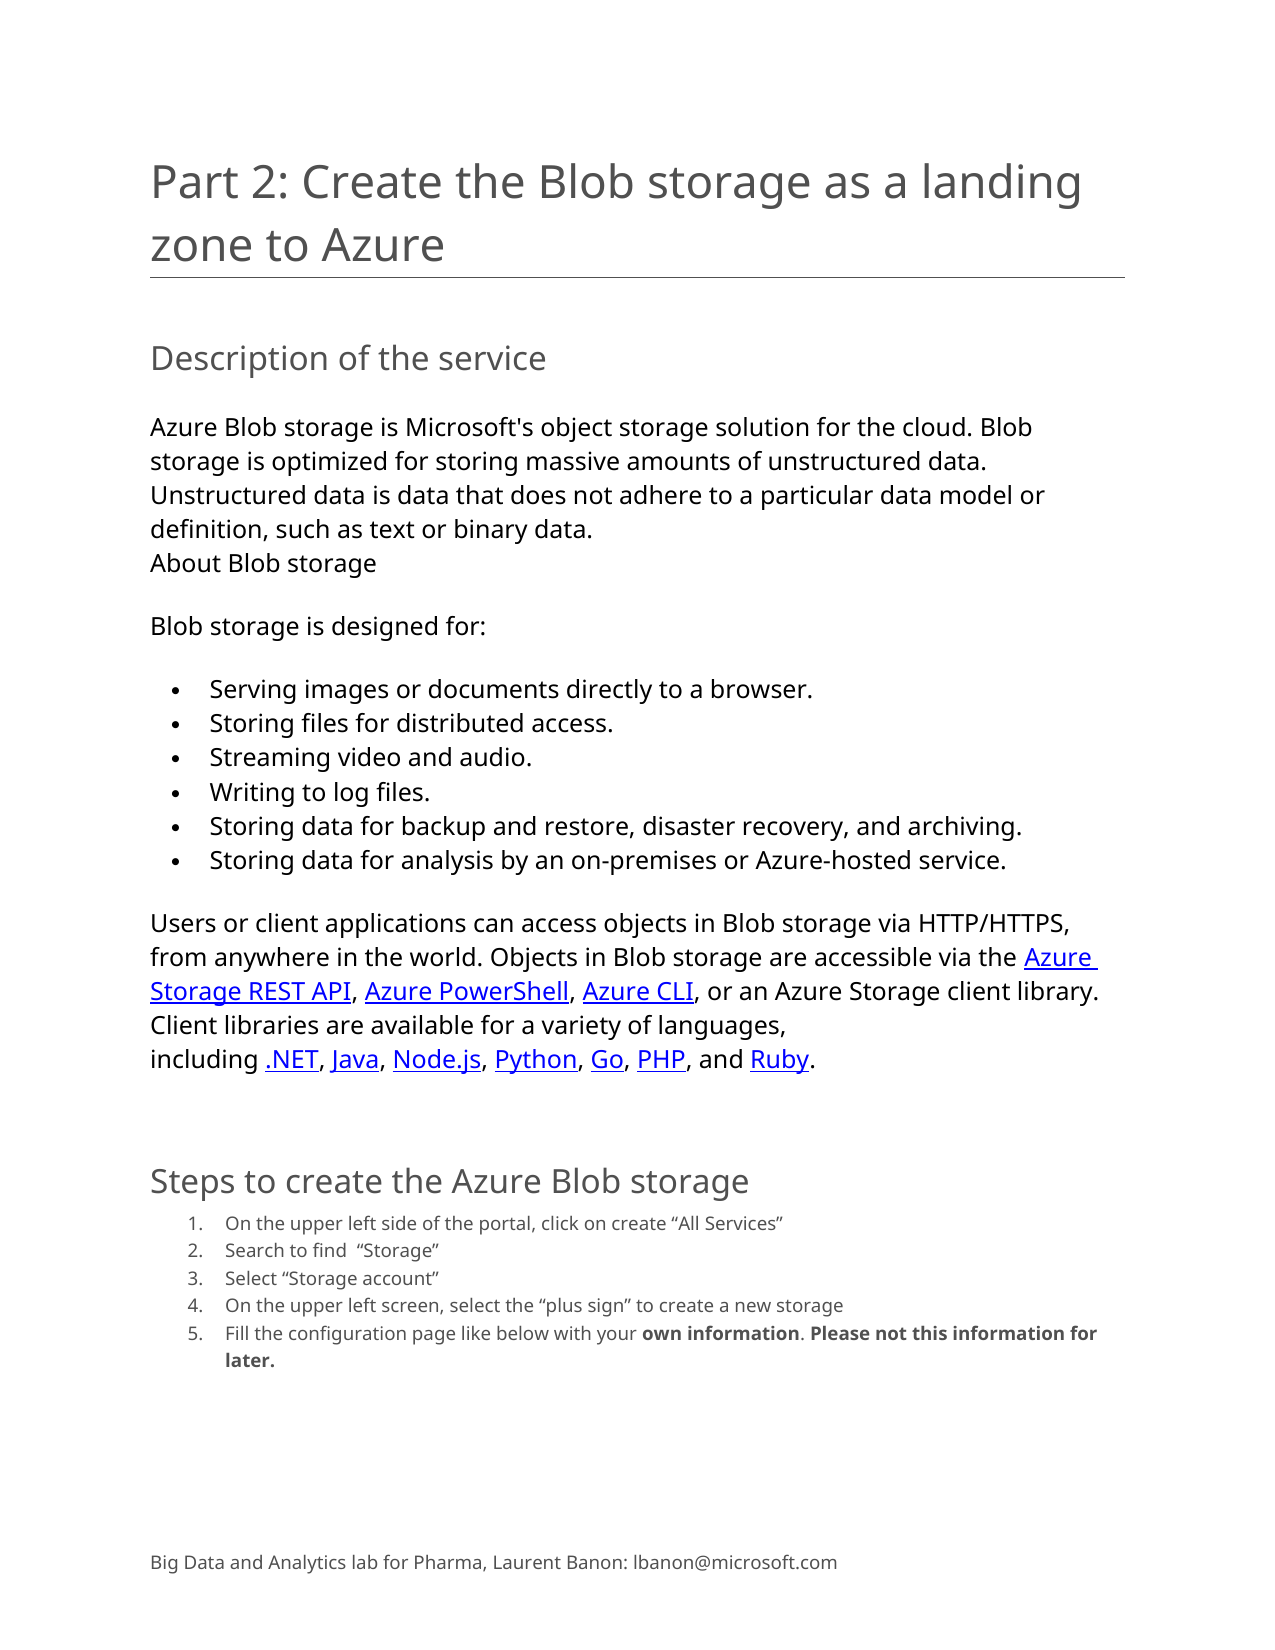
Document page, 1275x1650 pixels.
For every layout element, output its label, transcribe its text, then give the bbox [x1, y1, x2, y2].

subtitle Steps to create the Azure Blob storage [150, 1158, 1125, 1203]
list Storing data for analysis by an on-premises or Azure-hosted service. [172, 842, 1125, 876]
list Select “Storage account” [187, 1265, 1125, 1290]
subtitle Description of the service [150, 335, 1125, 380]
list Storing files for distributed access. [172, 706, 1125, 740]
list Writing to log files. [172, 774, 1125, 808]
subtitle Part 2: Create the Blob storage as a landing zone to Azure [150, 150, 1125, 277]
list Serving images or documents directly to a browser. [172, 672, 1125, 706]
list Streaming video and audio. [172, 740, 1125, 774]
list On the upper left side of the portal, click on create “All Services” [187, 1210, 1125, 1235]
list On the upper left screen, select the “plus sign” to create a new storage [187, 1292, 1125, 1318]
text About Blob storage [150, 546, 1125, 579]
list Storing data for backup and restore, disaster recovery, and archiving. [172, 808, 1125, 842]
text Blob storage is designed for: [150, 609, 1125, 643]
text Azure Blob storage is Microsoft's object storage solution for the cloud. Blob storage is optimized for storing massive amounts of unstructured data. Unstructured data is data that does not adhere to a particular data model or definition, such as text or binary data. [150, 409, 1125, 546]
list Search to find “Storage” [187, 1237, 1125, 1263]
list Fill the configuration page like below with your own information. Please not this information for later. [187, 1320, 1125, 1373]
text Users or client applications can access objects in Blob storage via HTTP/HTTPS, from anywhere in the world. Objects in Blob storage are accessible via the Azure Storage REST API, Azure PowerShell, Azure CLI, or an Azure Storage client library. Client libraries are available for a variety of languages, including .NET, Java, Node.js, Python, Go, PHP, and Ruby. [150, 906, 1125, 1076]
